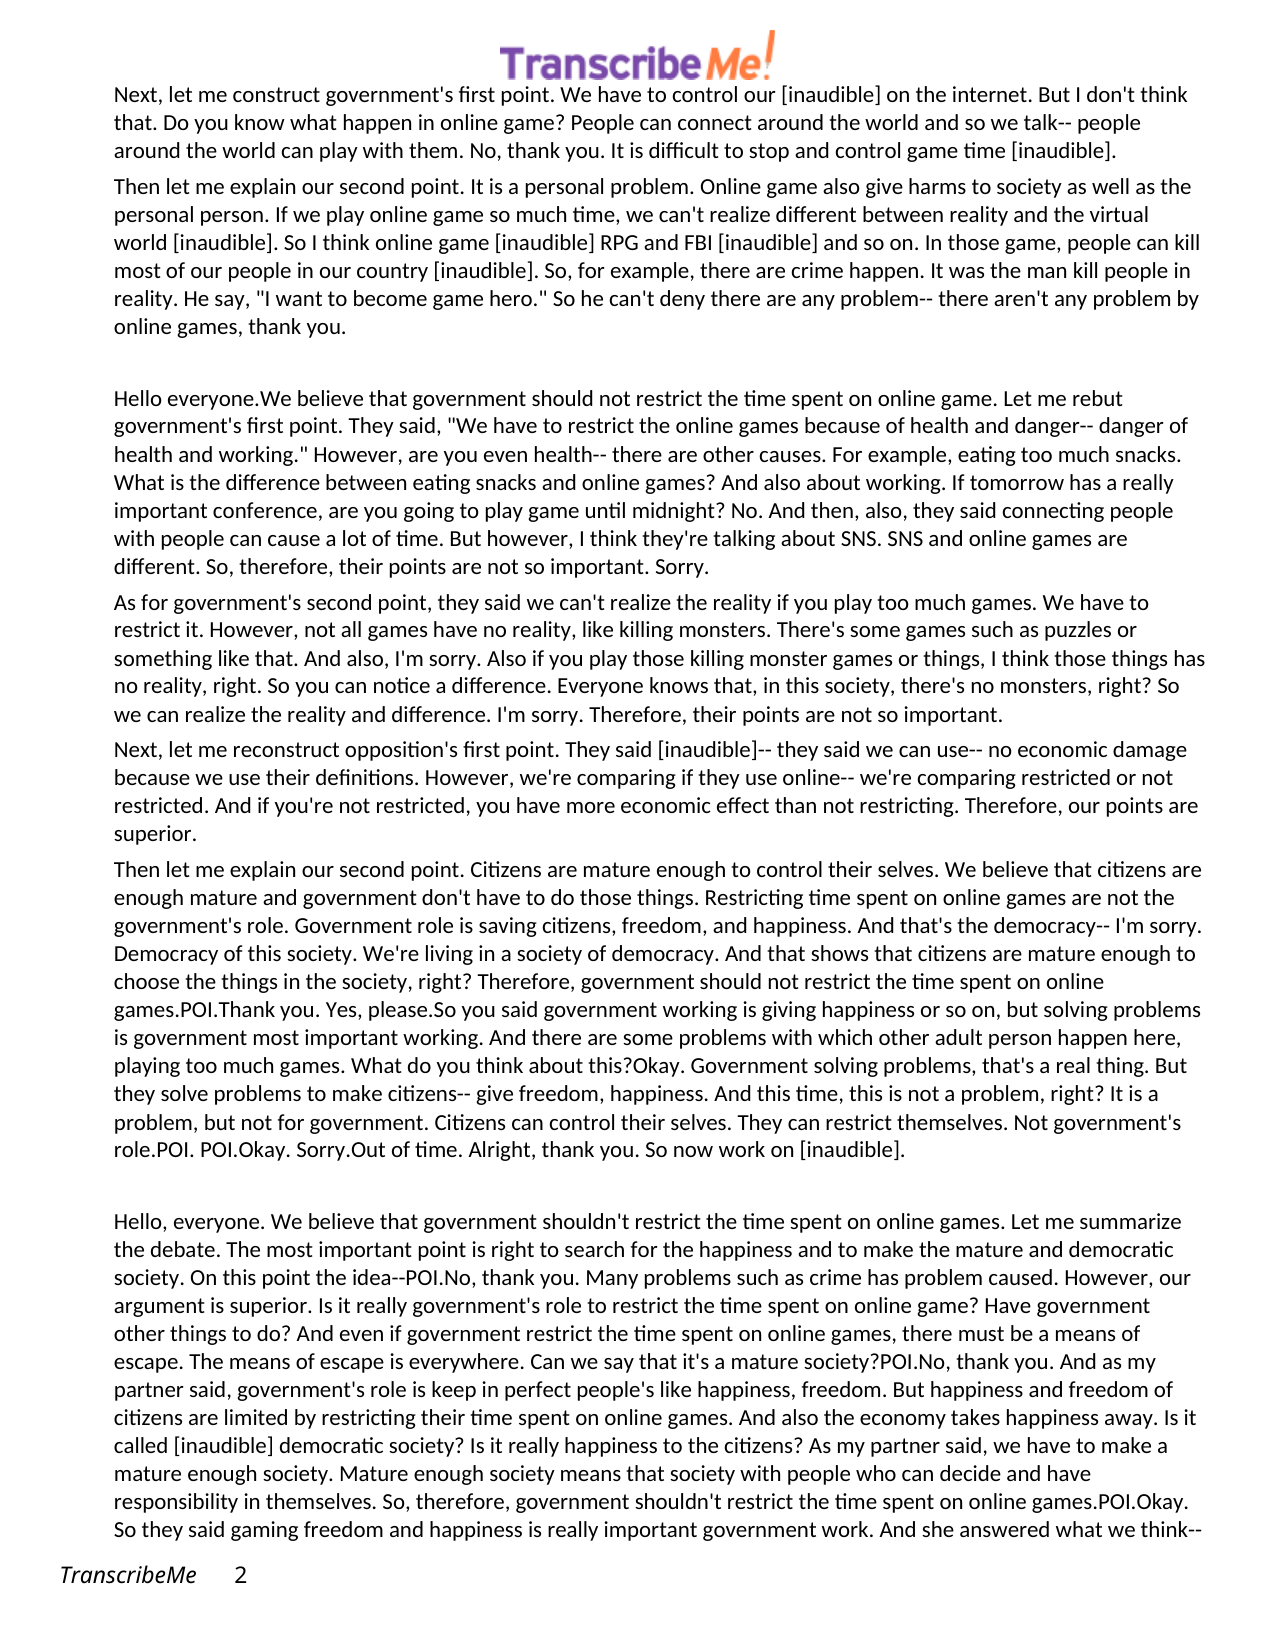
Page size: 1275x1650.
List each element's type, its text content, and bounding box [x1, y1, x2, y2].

text Then let me explain our second point. It is a personal problem. Online game also give harms to society as well as the personal person. If we play online game so much time, we can't realize different between reality and the virtual world [inaudible]. So I think online game [inaudible] RPG and FBI [inaudible] and so on. In those game, people can kill most of our people in our country [inaudible]. So, for example, there are crime happen. It was the man kill people in reality. He say, "I want to become game hero." So he can't deny there are any problem-- there aren't any problem by online games, thank you. [114, 172, 1208, 340]
text Hello everyone.We believe that government should not restrict the time spent on online game. Let me rebut government's first point. They said, "We have to restrict the online games because of health and danger-- danger of health and working." However, are you even health-- there are other causes. For example, eating too much snacks. What is the difference between eating snacks and online games? And also about working. If tomorrow has a really important conference, are you going to play game until midnight? No. And then, also, they said connecting people with people can cause a lot of time. But however, I think they're talking about SNS. SNS and online games are different. So, therefore, their points are not so important. Sorry. [114, 384, 1208, 580]
text Next, let me reconstruct opposition's first point. They said [inaudible]-- they said we can use-- no economic damage because we use their definitions. However, we're comparing if they use online-- we're comparing restricted or not restricted. And if you're not restricted, you have more economic effect than not restricting. Therefore, our points are superior. [114, 736, 1208, 848]
text Next, let me construct government's first point. We have to control our [inaudible] on the internet. But I don't think that. Do you know what happen in online game? People can connect around the world and so we talk-- people around the world can play with them. No, thank you. It is difficult to stop and control game time [inaudible]. [114, 80, 1208, 164]
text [114, 1207, 1208, 1543]
text As for government's second point, they said we can't realize the reality if you play too much games. We have to restrict it. However, not all games have no reality, like killing monsters. There's some games such as puzzles or something like that. And also, I'm sorry. Also if you play those killing monster games or things, I think those things has no reality, right. So you can notice a difference. Everyone knows that, in this society, there's no monsters, right? So we can realize the reality and difference. I'm sorry. Therefore, their points are not so important. [114, 588, 1208, 728]
picture [500, 30, 775, 80]
text Then let me explain our second point. Citizens are mature enough to control their selves. We believe that citizens are enough mature and government don't have to do those things. Restricting time spent on online games are not the government's role. Government role is saving citizens, freedom, and happiness. And that's the democracy-- I'm sorry. Democracy of this society. We're living in a society of democracy. And that shows that citizens are mature enough to choose the things in the society, right? Therefore, government should not restrict the time spent on online games.POI.Thank you. Yes, please.So you said government working is giving happiness or so on, but solving problems is government most important working. And there are some problems with which other adult person happen here, playing too much games. What do you think about this?Okay. Government solving problems, that's a real thing. But they solve problems to make citizens-- give freedom, happiness. And this time, this is not a problem, right? It is a problem, but not for government. Citizens can control their selves. They can restrict themselves. Not government's role.POI. POI.Okay. Sorry.Out of time. Alright, thank you. So now work on [inaudible]. [114, 855, 1208, 1164]
